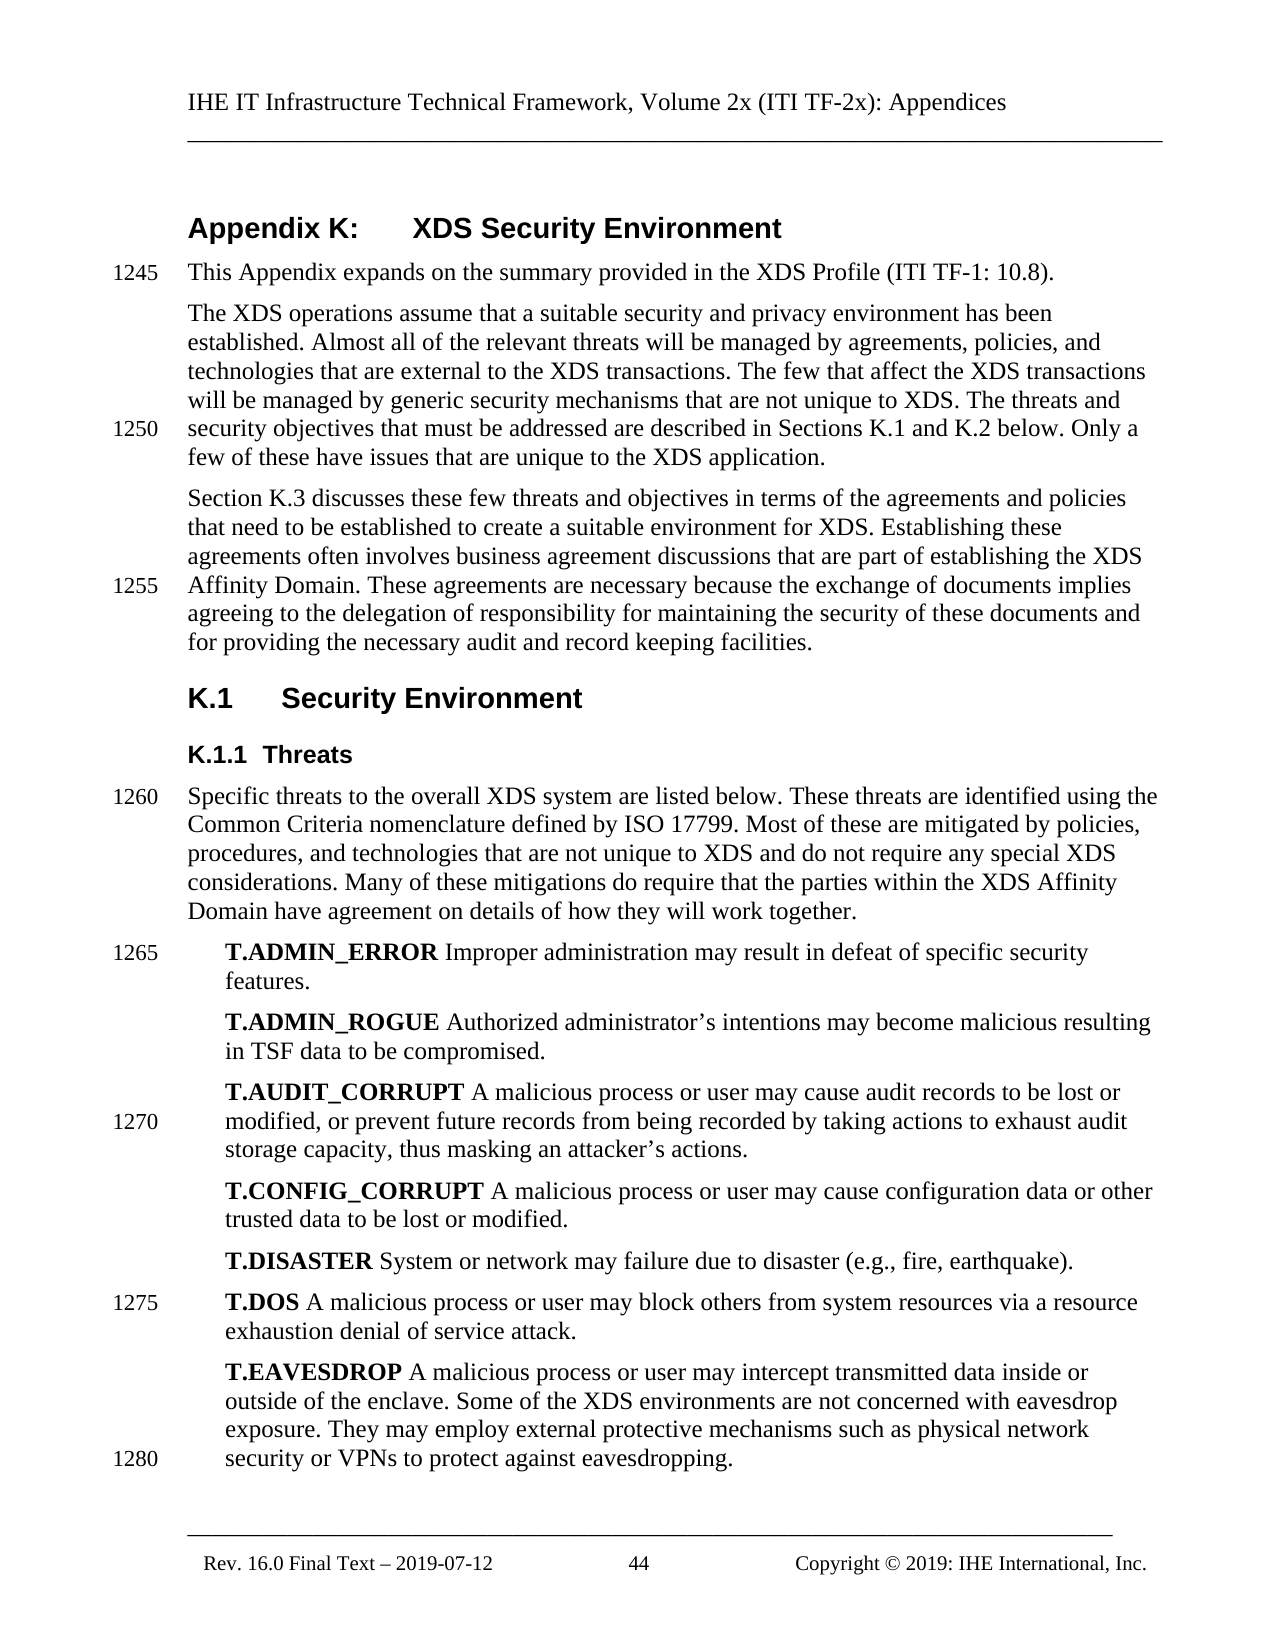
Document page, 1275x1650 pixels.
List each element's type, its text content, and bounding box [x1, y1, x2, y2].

list T.DISASTER System or network may failure due to disaster (e.g., fire, earthquake). [225, 1246, 1162, 1274]
subtitle K.1.1 Threats [187, 739, 1162, 768]
text The XDS operations assume that a suitable security and privacy environment has been established. Almost all of the relevant threats will be managed by agreements, policies, and technologies that are external to the XDS transactions. The few that affect the XDS transactions will be managed by generic security mechanisms that are not unique to XDS. The threats and security objectives that must be addressed are described in Sections K.1 and K.2 below. Only a few of these have issues that are unique to the XDS application. [187, 298, 1162, 471]
text Section K.3 discusses these few threats and objectives in terms of the agreements and policies that need to be established to create a suitable environment for XDS. Establishing these agreements often involves business agreement discussions that are part of establishing the XDS Affinity Domain. These agreements are necessary because the exchange of documents implies agreeing to the delegation of responsibility for maintaining the security of these documents and for providing the necessary audit and record keeping facilities. [187, 483, 1162, 656]
list T.AUDIT_CORRUPT A malicious process or user may cause audit records to be lost or modified, or prevent future records from being recorded by taking actions to exhaust audit storage capacity, thus masking an attacker’s actions. [225, 1077, 1162, 1163]
list T.ADMIN_ROGUE Authorized administrator’s intentions may become malicious resulting in TSF data to be compromised. [225, 1007, 1162, 1064]
subtitle K.1 Security Environment [187, 681, 1162, 714]
text Specific threats to the overall XDS system are listed below. These threats are identified using the Common Criteria nomenclature defined by ISO 17799. Most of these are mitigated by policies, procedures, and technologies that are not unique to XDS and do not require any special XDS considerations. Many of these mitigations do require that the parties within the XDS Affinity Domain have agreement on details of how they will work together. [187, 781, 1162, 924]
text This Appendix expands on the summary provided in the XDS Profile (ITI TF-1: 10.8). [187, 257, 1162, 286]
list T.CONFIG_CORRUPT A malicious process or user may cause configuration data or other trusted data to be lost or modified. [225, 1176, 1162, 1233]
list T.DOS A malicious process or user may block others from system resources via a resource exhaustion denial of service attack. [225, 1287, 1162, 1344]
list T.ADMIN_ERROR Improper administration may result in defeat of specific security features. [225, 937, 1162, 994]
list T.EAVESDROP A malicious process or user may intercept transmitted data inside or outside of the enclave. Some of the XDS environments are not concerned with eavesdrop exposure. They may employ external protective mechanisms such as physical network security or VPNs to protect against eavesdropping. [225, 1357, 1162, 1472]
subtitle Appendix K: XDS Security Environment [187, 211, 1162, 245]
